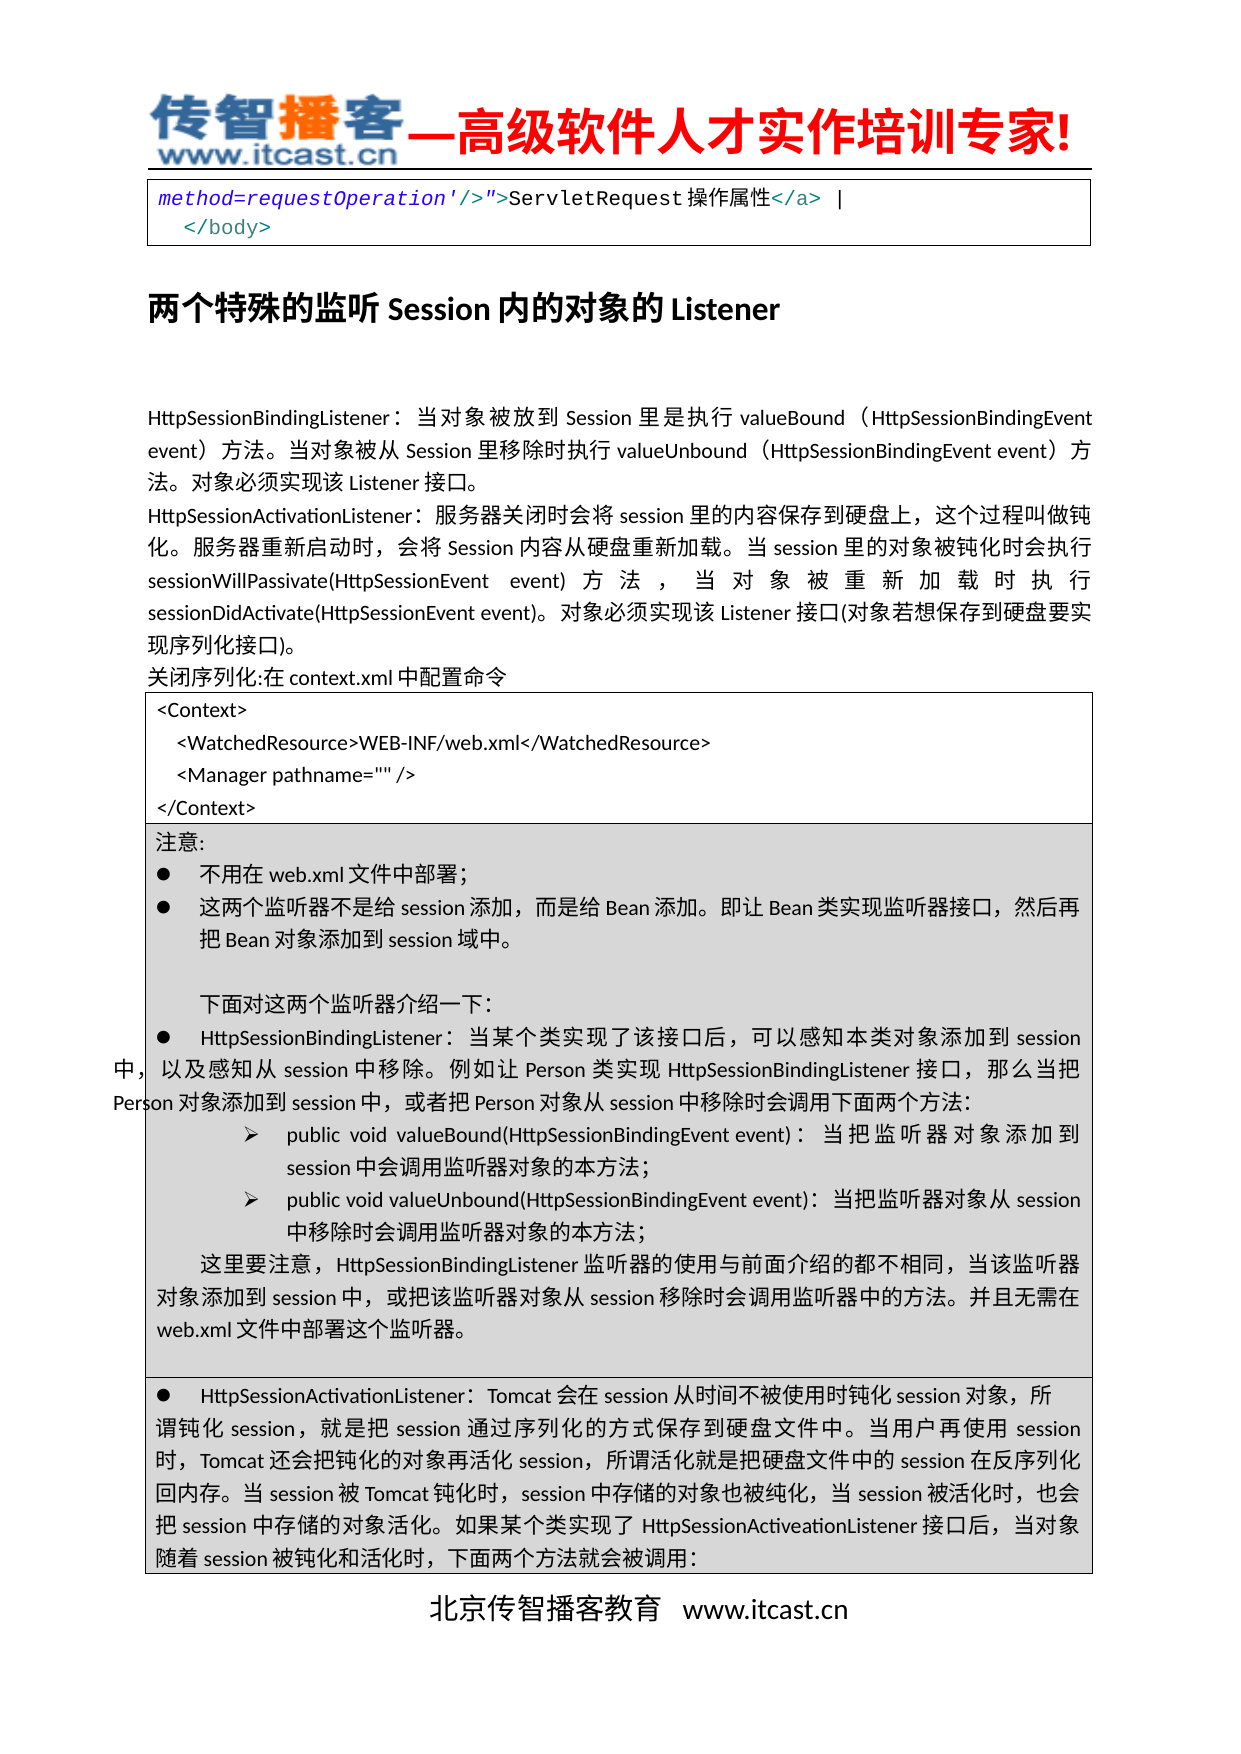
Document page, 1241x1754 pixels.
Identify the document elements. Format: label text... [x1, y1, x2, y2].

text 关闭序列化:在context.xml中配置命令 [148, 660, 1092, 692]
text HttpSessionActivationListener：服务器关闭时会将session里的内容保存到硬盘上，这个过程叫做钝化。服务器重新启动时，会将Session内容从硬盘重新加载。当session里的对象被钝化时会执行sessionWillPassivate(HttpSessionEvent event)方法，当对象被重新加载时执行sessionDidActivate(HttpSessionEvent event)。对象必须实现该Listener接口(对象若想保存到硬盘要实现序列化接口)。 [148, 497, 1092, 660]
table_cell 注意: 不用在web.xml文件中部署； 这两个监听器不是给session添加，而是给Bean添加。即让Bean类实现监听器接口，然后再把Bean对象添加到session域中。 下面对这两个监听器介绍一下： HttpSessionBindingListener：当某个类实现了该接口后，可以感知本类对象添加到session中，以及感知从session中移除。例如让Person类实现HttpSessionBindingListener接口，那么当把Person对象添加到session中，或者把Person对象从session中移除时会调用下面两个方法： public void valueBound(HttpSessionBindingEvent event)：当把监听器对象添加到session中会调用监听器对象的本方法； public void valueUnbound(HttpSessionBindingEvent event)：当把监听器对象从session中移除时会调用监听器对象的本方法； 这里要注意，HttpSessionBindingListener监听器的使用与前面介绍的都不相同，当该监听器对象添加到session中，或把该监听器对象从session移除时会调用监听器中的方法。并且无需在web.xml文件中部署这个监听器。 [146, 824, 1092, 1377]
text HttpSessionBindingListener：当对象被放到Session里是执行valueBound（HttpSessionBindingEvent event）方法。当对象被从Session里移除时执行valueUnbound（HttpSessionBindingEvent event）方法。对象必须实现该Listener接口。 [148, 400, 1092, 497]
subtitle 两个特殊的监听Session内的对象的Listener [148, 273, 1092, 338]
table_header <Context> <WatchedResource>WEB-INF/web.xml</WatchedResource> <Manager pathname="" /> </Context> [146, 693, 1092, 823]
picture [147, 88, 408, 167]
